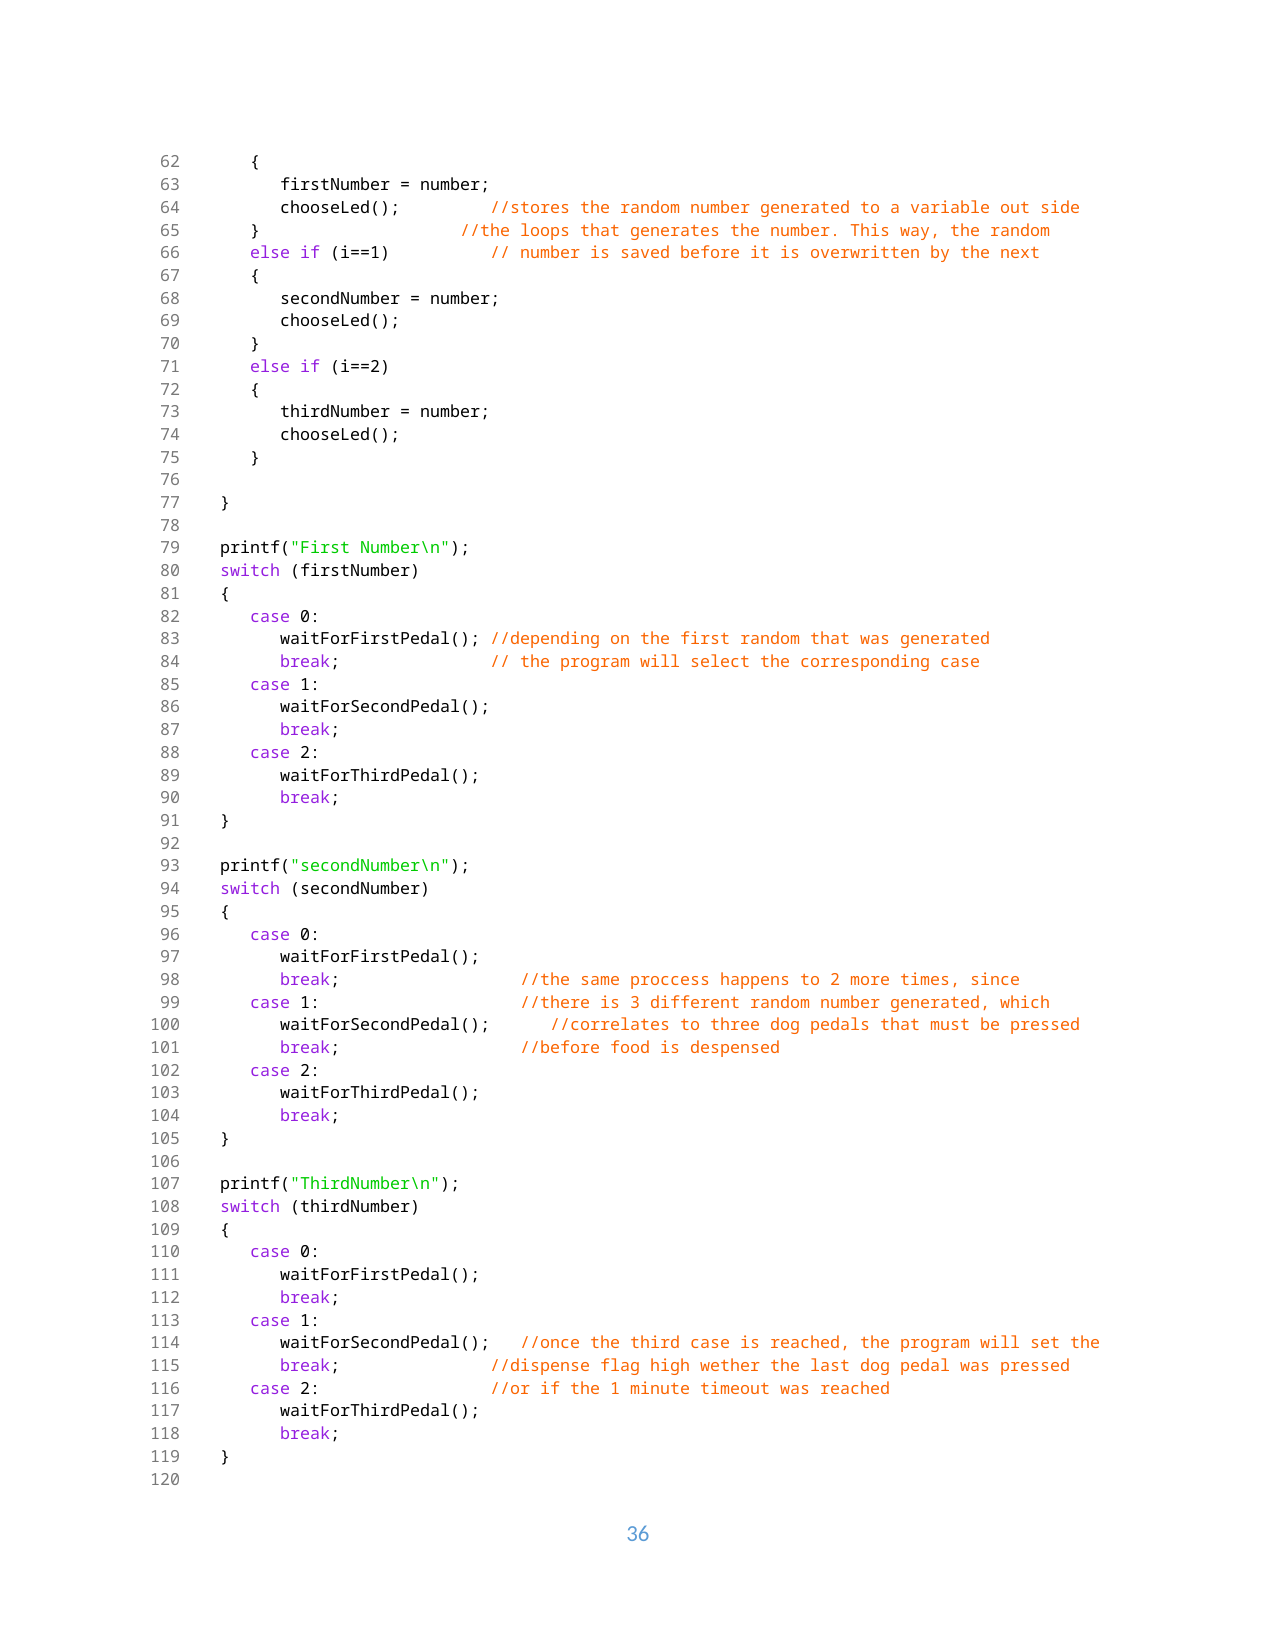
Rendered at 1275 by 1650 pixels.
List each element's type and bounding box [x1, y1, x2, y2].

text [150, 150, 1125, 1490]
